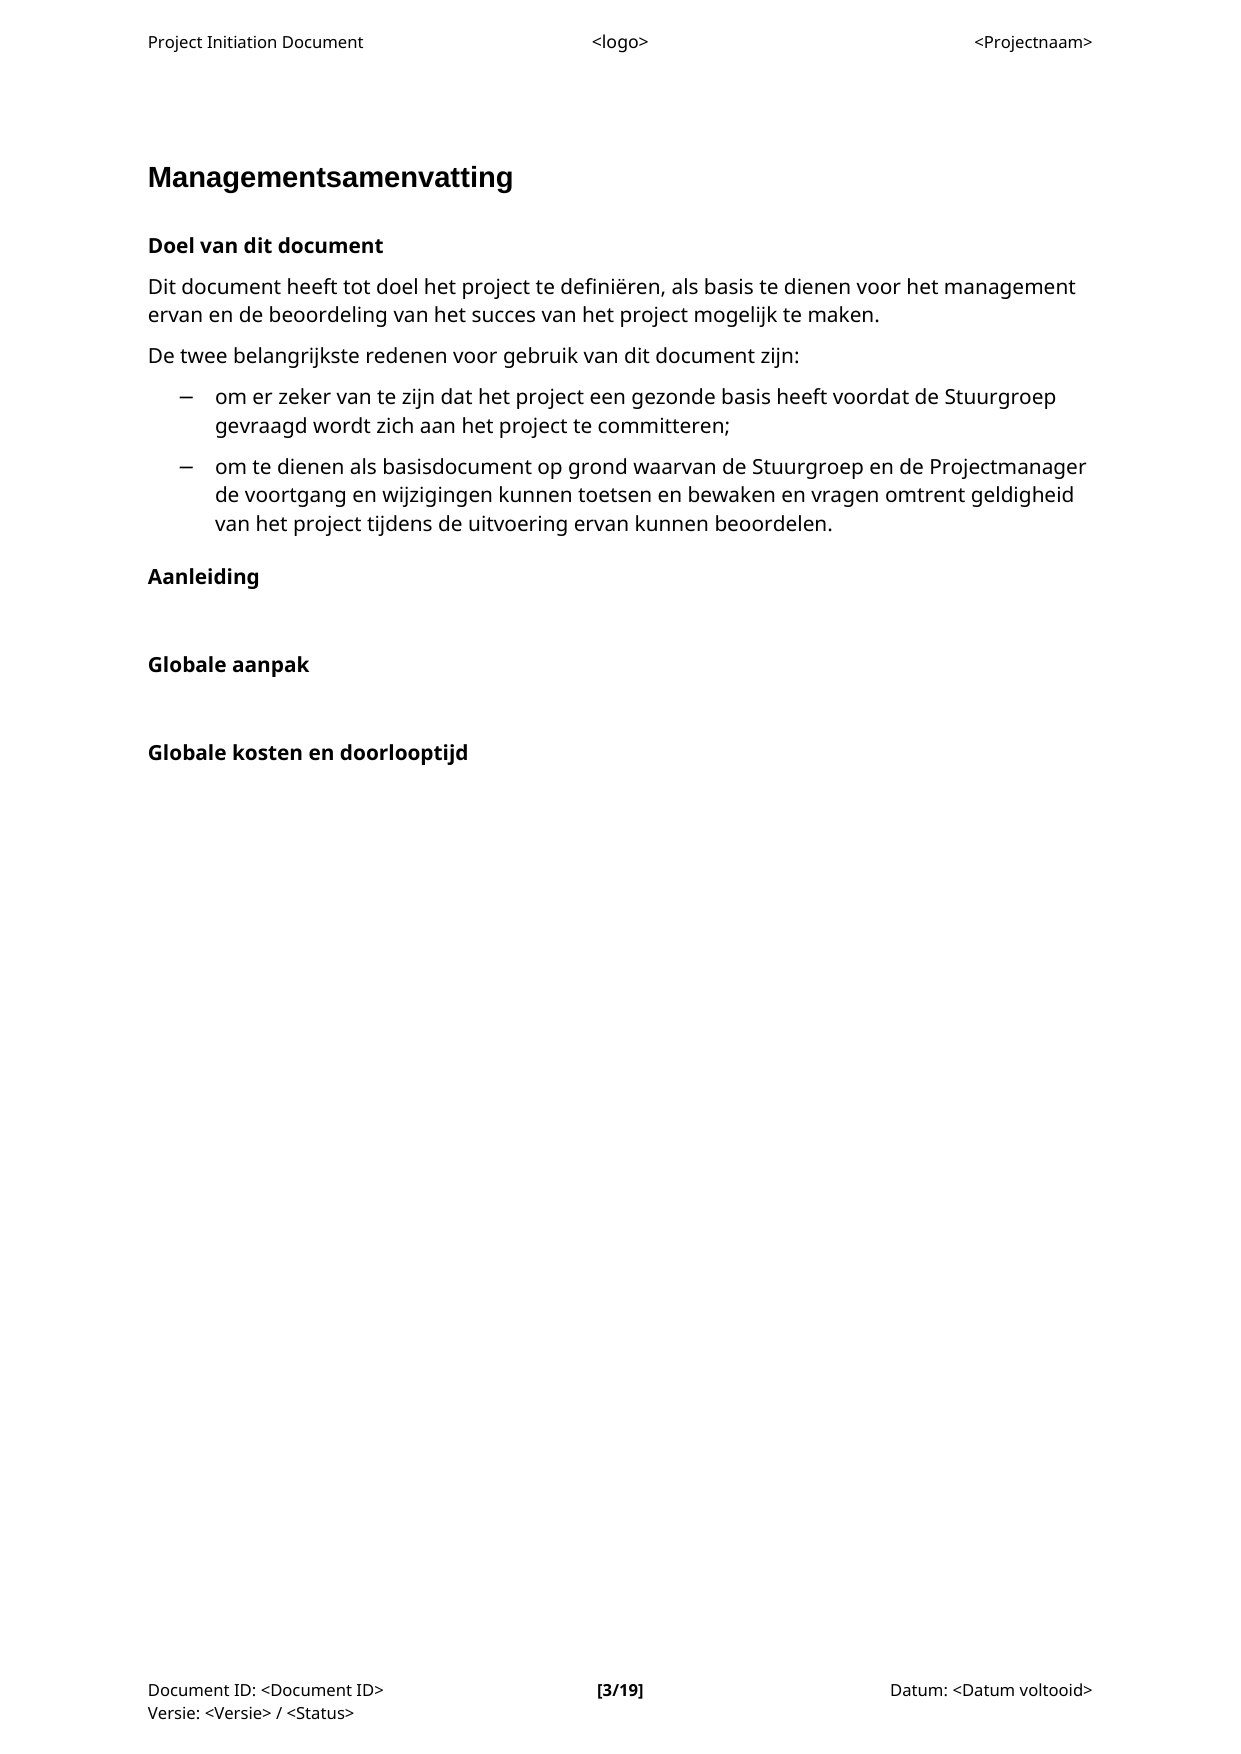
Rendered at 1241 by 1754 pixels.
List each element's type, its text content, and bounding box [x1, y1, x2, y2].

text Dit document heeft tot doel het project te definiëren, als basis te dienen voor het management ervan en de beoordeling van het succes van het project mogelijk te maken. [148, 272, 1092, 329]
text Managementsamenvatting [148, 160, 1092, 194]
text De twee belangrijkste redenen voor gebruik van dit document zijn: [148, 342, 1092, 370]
text Doel van dit document [148, 231, 1092, 260]
text Globale aanpak [148, 650, 1092, 679]
text Globale kosten en doorlooptijd [148, 738, 1092, 767]
text Aanleiding [148, 562, 1092, 591]
list om te dienen als basisdocument op grond waarvan de Stuurgroep en de Projectmanager de voortgang en wijzigingen kunnen toetsen en bewaken en vragen omtrent geldigheid van het project tijdens de uitvoering ervan kunnen beoordelen. [177, 452, 1092, 537]
list om er zeker van te zijn dat het project een gezonde basis heeft voordat de Stuurgroep gevraagd wordt zich aan het project te committeren; [177, 382, 1092, 439]
